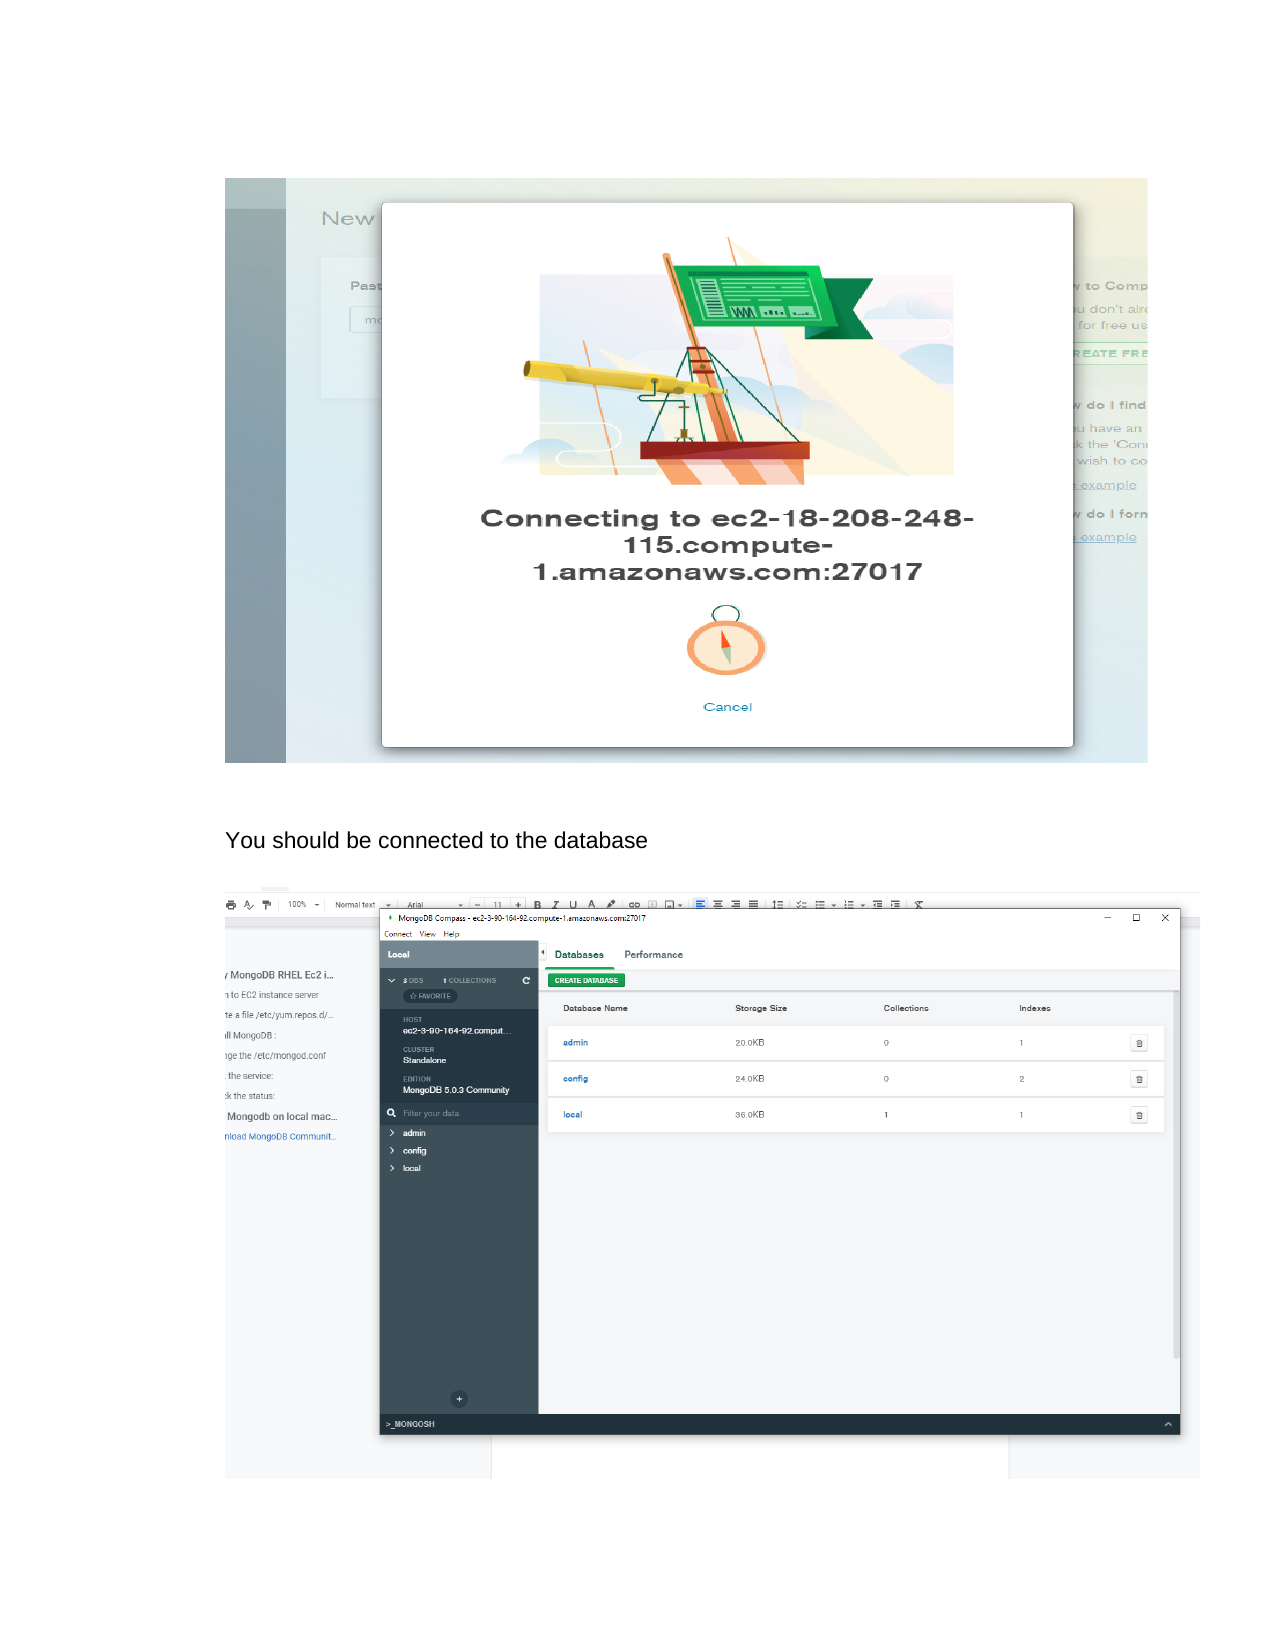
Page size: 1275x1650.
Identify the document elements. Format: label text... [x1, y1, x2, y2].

picture [225, 150, 1148, 763]
text You should be connected to the database [225, 827, 1125, 853]
picture [225, 887, 1200, 1479]
